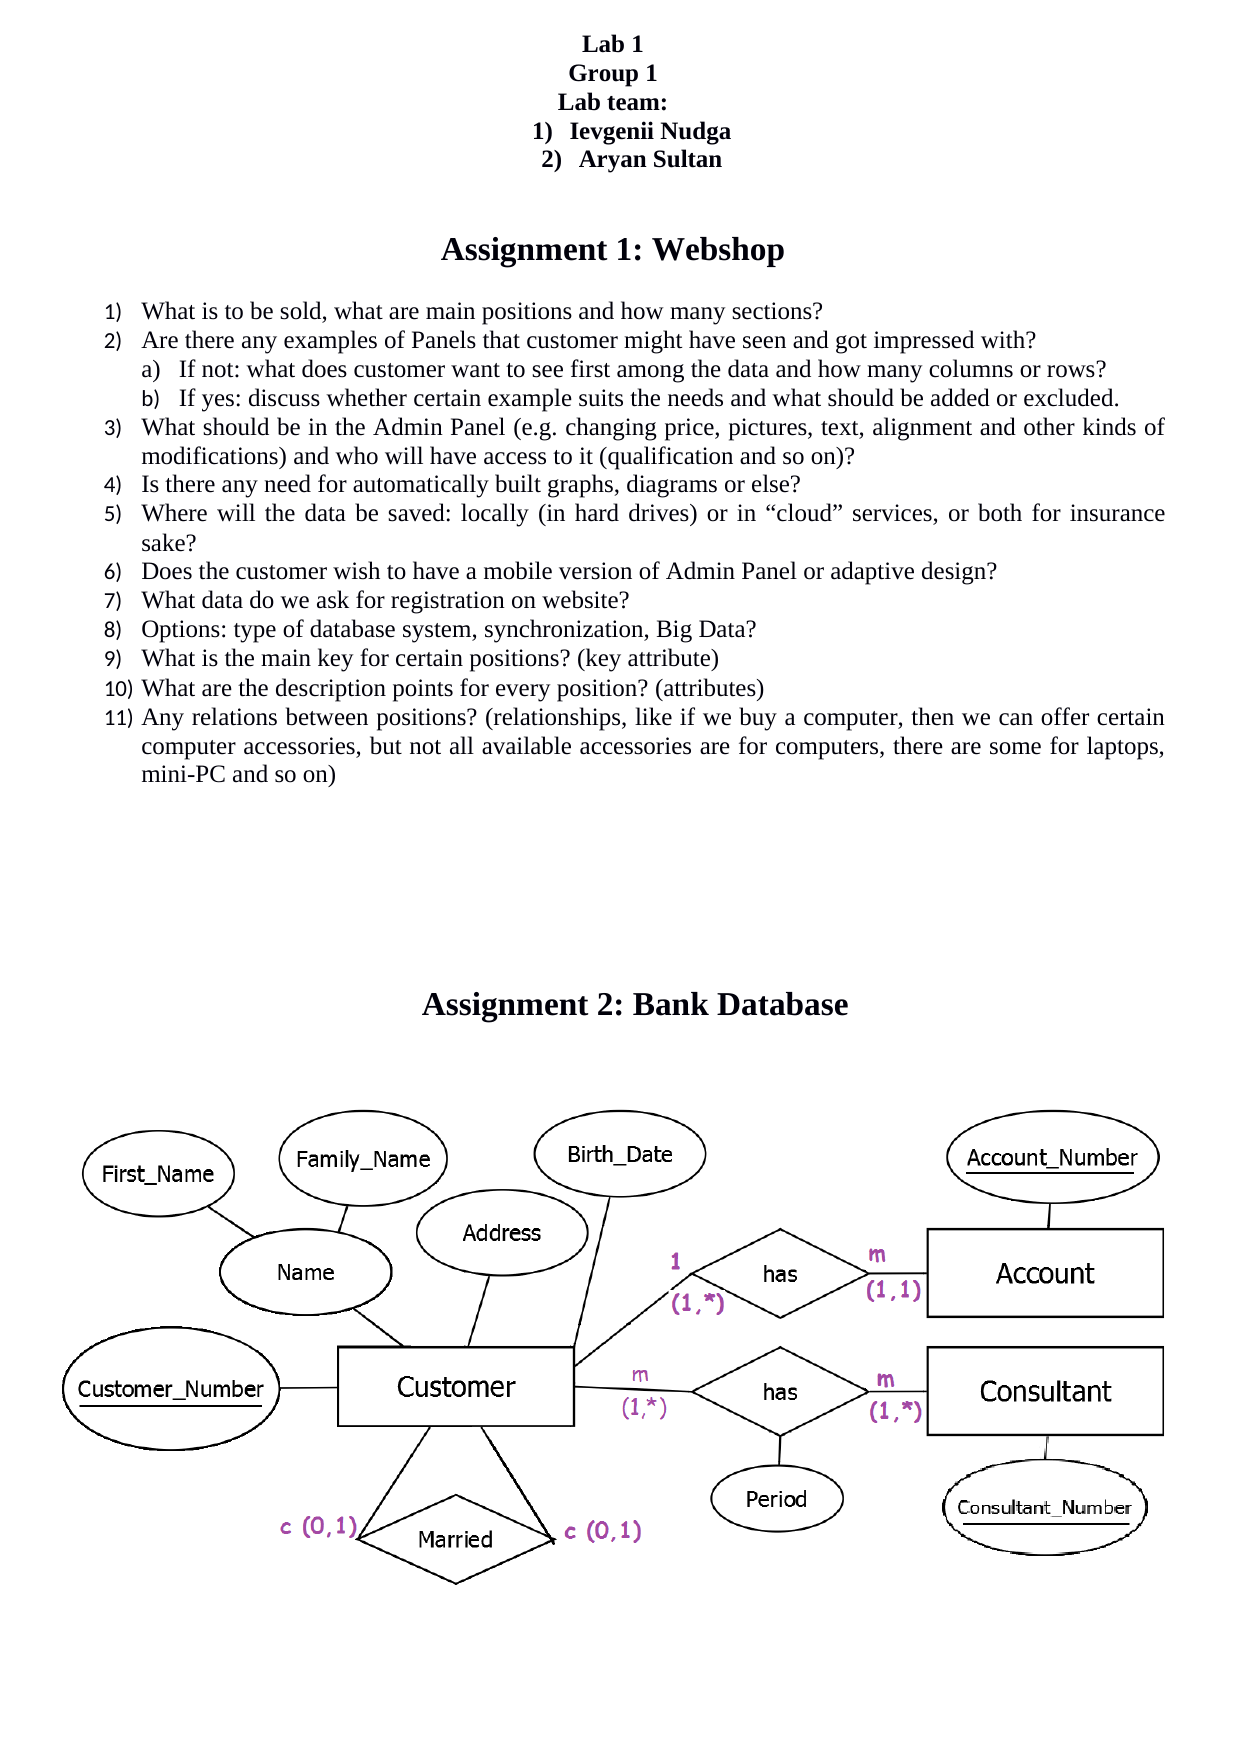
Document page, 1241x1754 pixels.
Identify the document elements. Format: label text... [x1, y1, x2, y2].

list Are there any examples of Panels that customer might have seen and got impressed with? [103, 325, 1167, 354]
list Does the customer wish to have a mobile version of Admin Panel or adaptive design? [103, 556, 1167, 585]
list If yes: discuss whether certain example suits the needs and what should be added or excluded. [141, 383, 1167, 412]
list If not: what does customer want to see first among the data and how many columns or rows? [141, 354, 1167, 383]
picture [59, 1106, 1167, 1586]
list Is there any need for automatically built graphs, diagrams or else? [103, 469, 1167, 498]
text Lab team: [59, 87, 1167, 116]
text Assignment 2: Bank Database [59, 984, 1167, 1023]
list Aryan Sultan [97, 144, 1167, 173]
list What data do we ask for registration on website? [103, 585, 1167, 614]
text Group 1 [59, 58, 1167, 87]
list Options: type of database system, synchronization, Big Data? [103, 614, 1167, 643]
list Where will the data be saved: locally (in hard drives) or in “cloud” services, or both for insurance sake? [103, 498, 1167, 556]
list Any relations between positions? (relationships, like if we buy a computer, then we can offer certain computer accessories, but not all available accessories are for computers, there are some for laptops, mini-PC and so on) [103, 702, 1167, 788]
list What are the description points for every position? (attributes) [103, 673, 1167, 702]
list What should be in the Admin Panel (e.g. changing price, pictures, text, alignment and other kinds of modifications) and who will have access to it (qualification and so on)? [103, 412, 1167, 469]
list Ievgenii Nudga [97, 116, 1167, 144]
list What is to be sold, what are main positions and how many sections? [103, 296, 1167, 325]
list What is the main key for certain positions? (key attribute) [103, 643, 1167, 673]
text Lab 1 [59, 29, 1167, 58]
text Assignment 1: Webshop [59, 229, 1167, 268]
